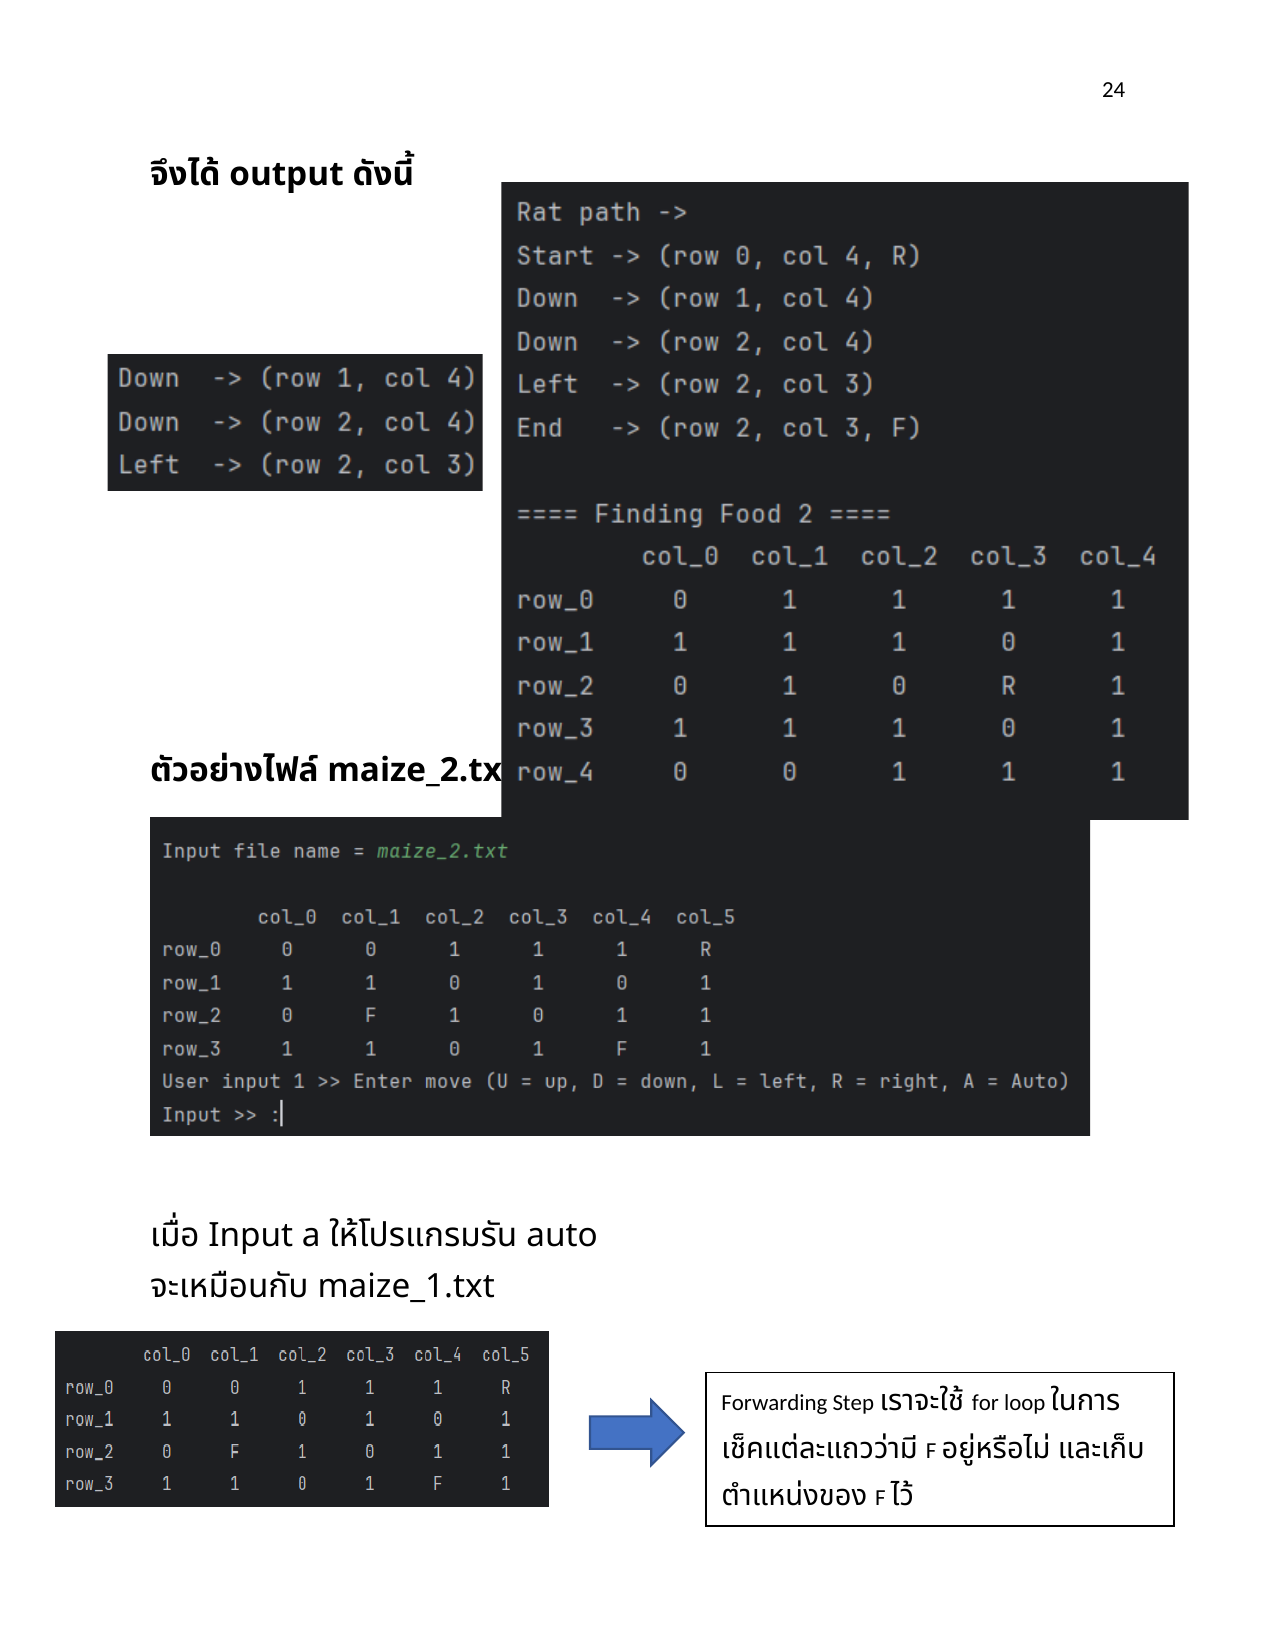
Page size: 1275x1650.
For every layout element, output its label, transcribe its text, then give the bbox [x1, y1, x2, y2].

text ตัวอย่างไฟล์ maize_2.txt [150, 746, 501, 797]
picture [150, 182, 1189, 1136]
picture [107, 354, 483, 491]
text จึงได้ output ดังนี้ [150, 150, 1125, 201]
text เมื่อ Input a ให้โปรแกรมรัน auto [150, 1211, 1125, 1262]
picture [55, 1331, 549, 1507]
text จะเหมือนกับ maize_1.txt [150, 1262, 1125, 1312]
